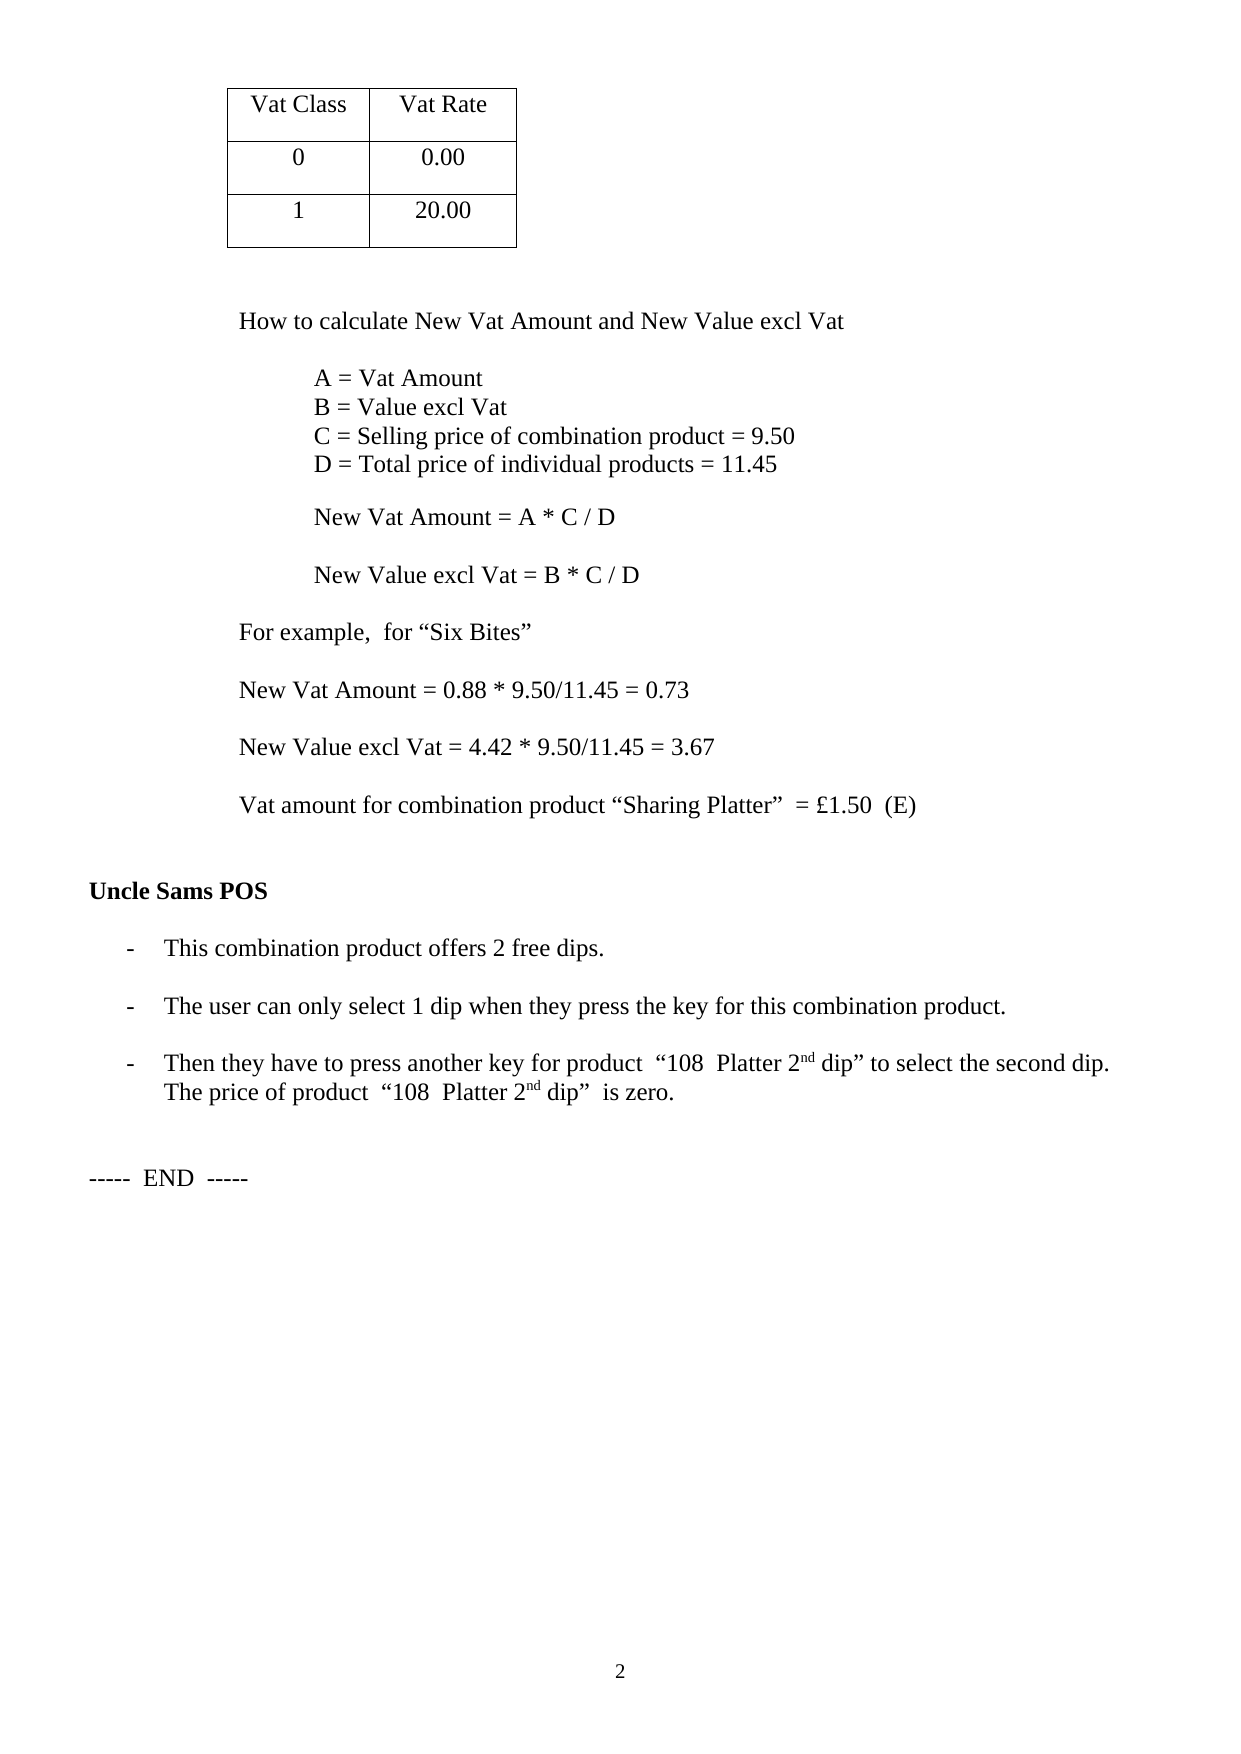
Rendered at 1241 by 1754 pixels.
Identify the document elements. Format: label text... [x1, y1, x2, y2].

table_cell 0 [228, 142, 369, 194]
table_cell 1 [228, 195, 369, 247]
text C = Selling price of combination product = 9.50 [239, 421, 1152, 449]
text How to calculate New Vat Amount and New Value excl Vat [239, 306, 1152, 334]
text New Value excl Vat = B * C / D [239, 560, 1152, 588]
text D = Total price of individual products = 11.45 [239, 449, 1152, 478]
list Then they have to press another key for product “108 Platter 2nd dip” to select the second dip. The price of product “108 Platter 2nd dip” is zero. [126, 1048, 1152, 1106]
table_header Vat Rate [370, 89, 516, 141]
table_cell 0.00 [370, 142, 516, 194]
list This combination product offers 2 free dips. [126, 933, 1152, 962]
text Vat amount for combination product “Sharing Platter” = £1.50 (E) [239, 790, 1152, 818]
text ----- END ----- [89, 1163, 1152, 1192]
text For example, for “Six Bites” [239, 617, 1152, 646]
text Uncle Sams POS [89, 876, 1152, 905]
text New Vat Amount = 0.88 * 9.50/11.45 = 0.73 [239, 675, 1152, 703]
text New Vat Amount = A * C / D [239, 502, 1152, 531]
table_header Vat Class [228, 89, 369, 141]
text New Value excl Vat = 4.42 * 9.50/11.45 = 3.67 [239, 732, 1152, 761]
text B = Value excl Vat [239, 392, 1152, 421]
list The user can only select 1 dip when they press the key for this combination product. [126, 991, 1152, 1020]
text A = Vat Amount [239, 363, 1152, 392]
table_cell 20.00 [370, 195, 516, 247]
